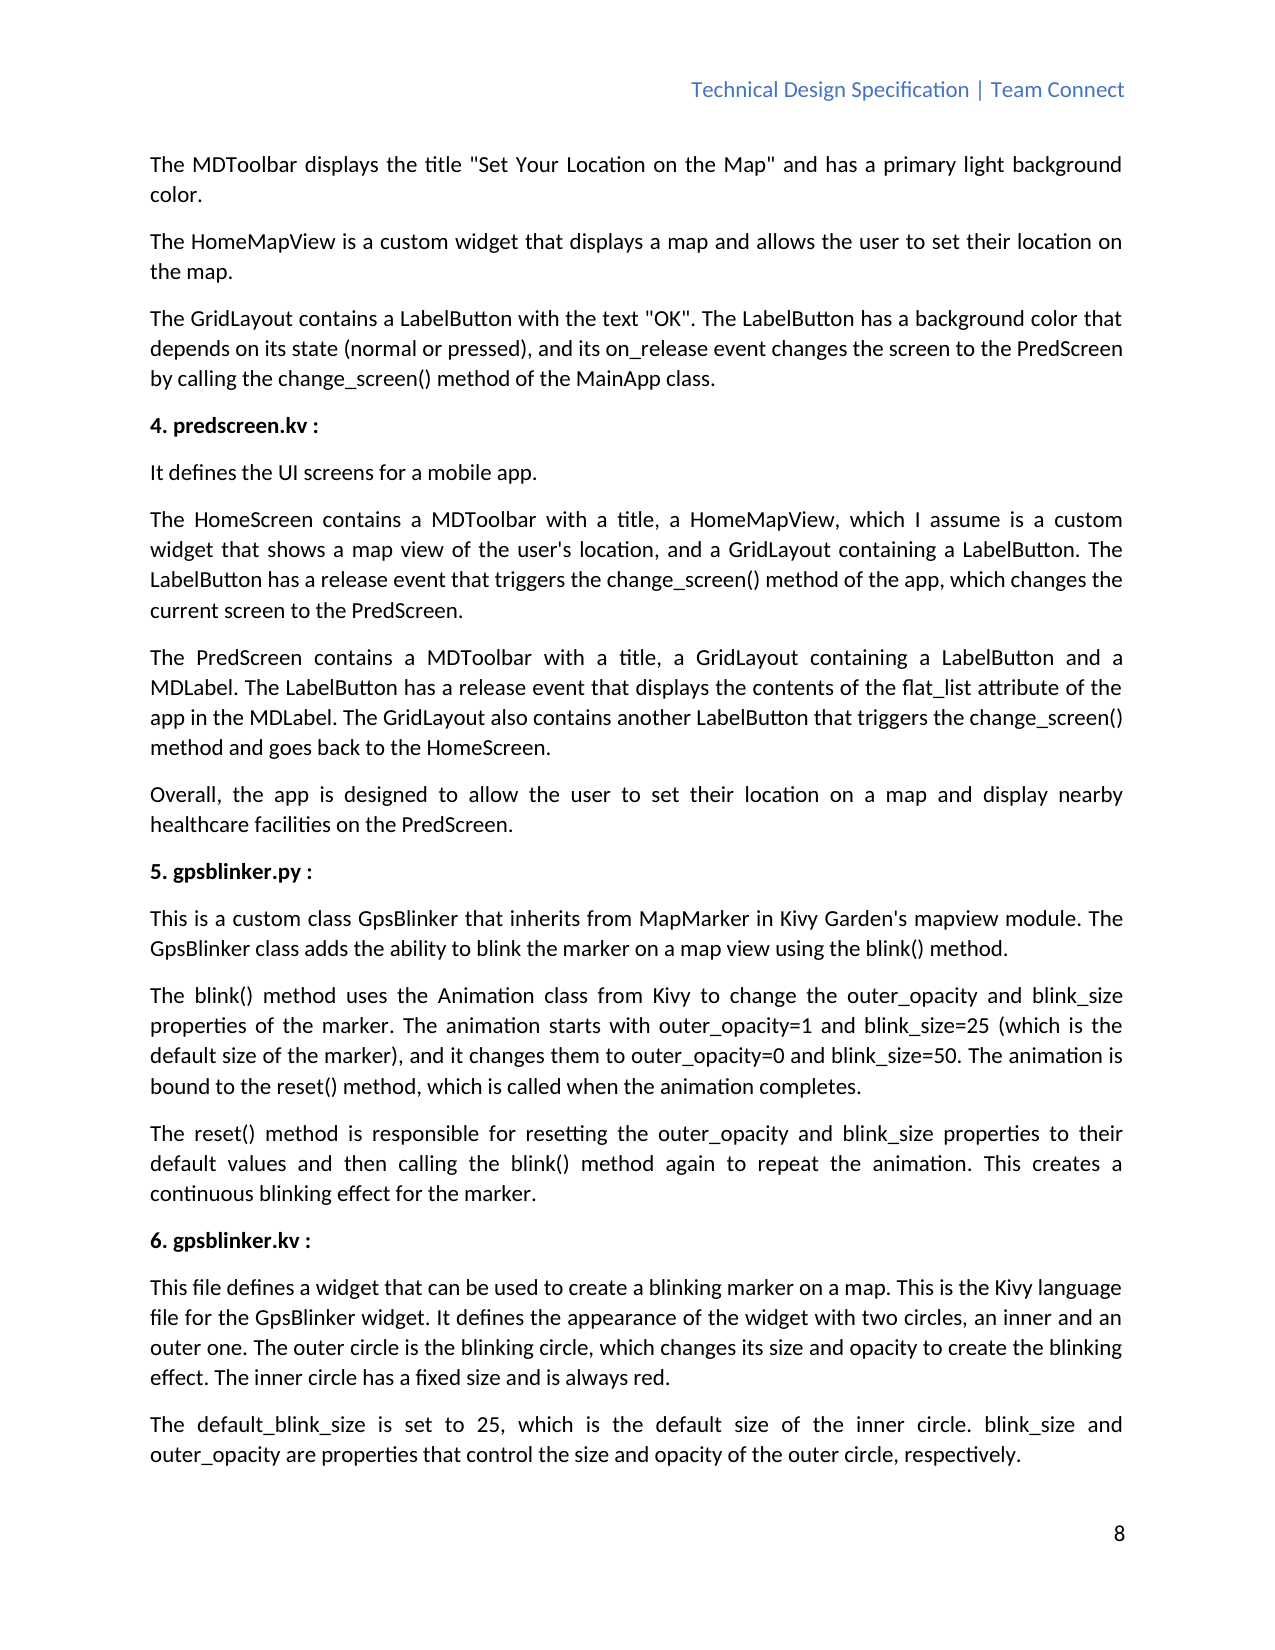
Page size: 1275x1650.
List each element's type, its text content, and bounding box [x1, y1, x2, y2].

text This is a custom class GpsBlinker that inherits from MapMarker in Kivy Garden's mapview module. The GpsBlinker class adds the ability to blink the marker on a map view using the blink() method. [150, 904, 1125, 962]
text The default_blink_size is set to 25, which is the default size of the inner circle. blink_size and outer_opacity are properties that control the size and opacity of the outer circle, respectively. [150, 1410, 1125, 1469]
text The GridLayout contains a LabelButton with the text "OK". The LabelButton has a background color that depends on its state (normal or pressed), and its on_release event changes the screen to the PredScreen by calling the change_screen() method of the MainApp class. [150, 304, 1125, 393]
text It defines the UI screens for a mobile app. [150, 458, 1125, 486]
text This file defines a widget that can be used to create a blinking marker on a map. This is the Kivy language file for the GpsBlinker widget. It defines the appearance of the widget with two circles, an inner and an outer one. The outer circle is the blinking circle, which changes its size and opacity to create the blinking effect. The inner circle has a fixed size and is always red. [150, 1273, 1125, 1392]
text The HomeMapView is a custom widget that displays a map and allows the user to set their location on the map. [150, 227, 1125, 285]
text The MDToolbar displays the title "Set Your Location on the Map" and has a primary light background color. [150, 150, 1125, 208]
text The PredScreen contains a MDToolbar with a title, a GridLayout containing a LabelButton and a MDLabel. The LabelButton has a release event that displays the contents of the flat_list attribute of the app in the MDLabel. The GridLayout also contains another LabelButton that triggers the change_screen() method and goes back to the HomeScreen. [150, 643, 1125, 761]
text 6. gpsblinker.kv : [150, 1226, 1125, 1254]
text The blink() method uses the Animation class from Kivy to change the outer_opacity and blink_size properties of the marker. The animation starts with outer_opacity=1 and blink_size=25 (which is the default size of the marker), and it changes them to outer_opacity=0 and blink_size=50. The animation is bound to the reset() method, which is called when the animation completes. [150, 981, 1125, 1100]
text 4. predscreen.kv : [150, 411, 1125, 439]
text Overall, the app is designed to allow the user to set their location on a map and display nearby healthcare facilities on the PredScreen. [150, 780, 1125, 838]
text The reset() method is responsible for resetting the outer_opacity and blink_size properties to their default values and then calling the blink() method again to repeat the animation. This creates a continuous blinking effect for the marker. [150, 1119, 1125, 1207]
text 5. gpsblinker.py : [150, 857, 1125, 885]
text The HomeScreen contains a MDToolbar with a title, a HomeMapView, which I assume is a custom widget that shows a map view of the user's location, and a GridLayout containing a LabelButton. The LabelButton has a release event that triggers the change_screen() method of the app, which changes the current screen to the PredScreen. [150, 505, 1125, 624]
